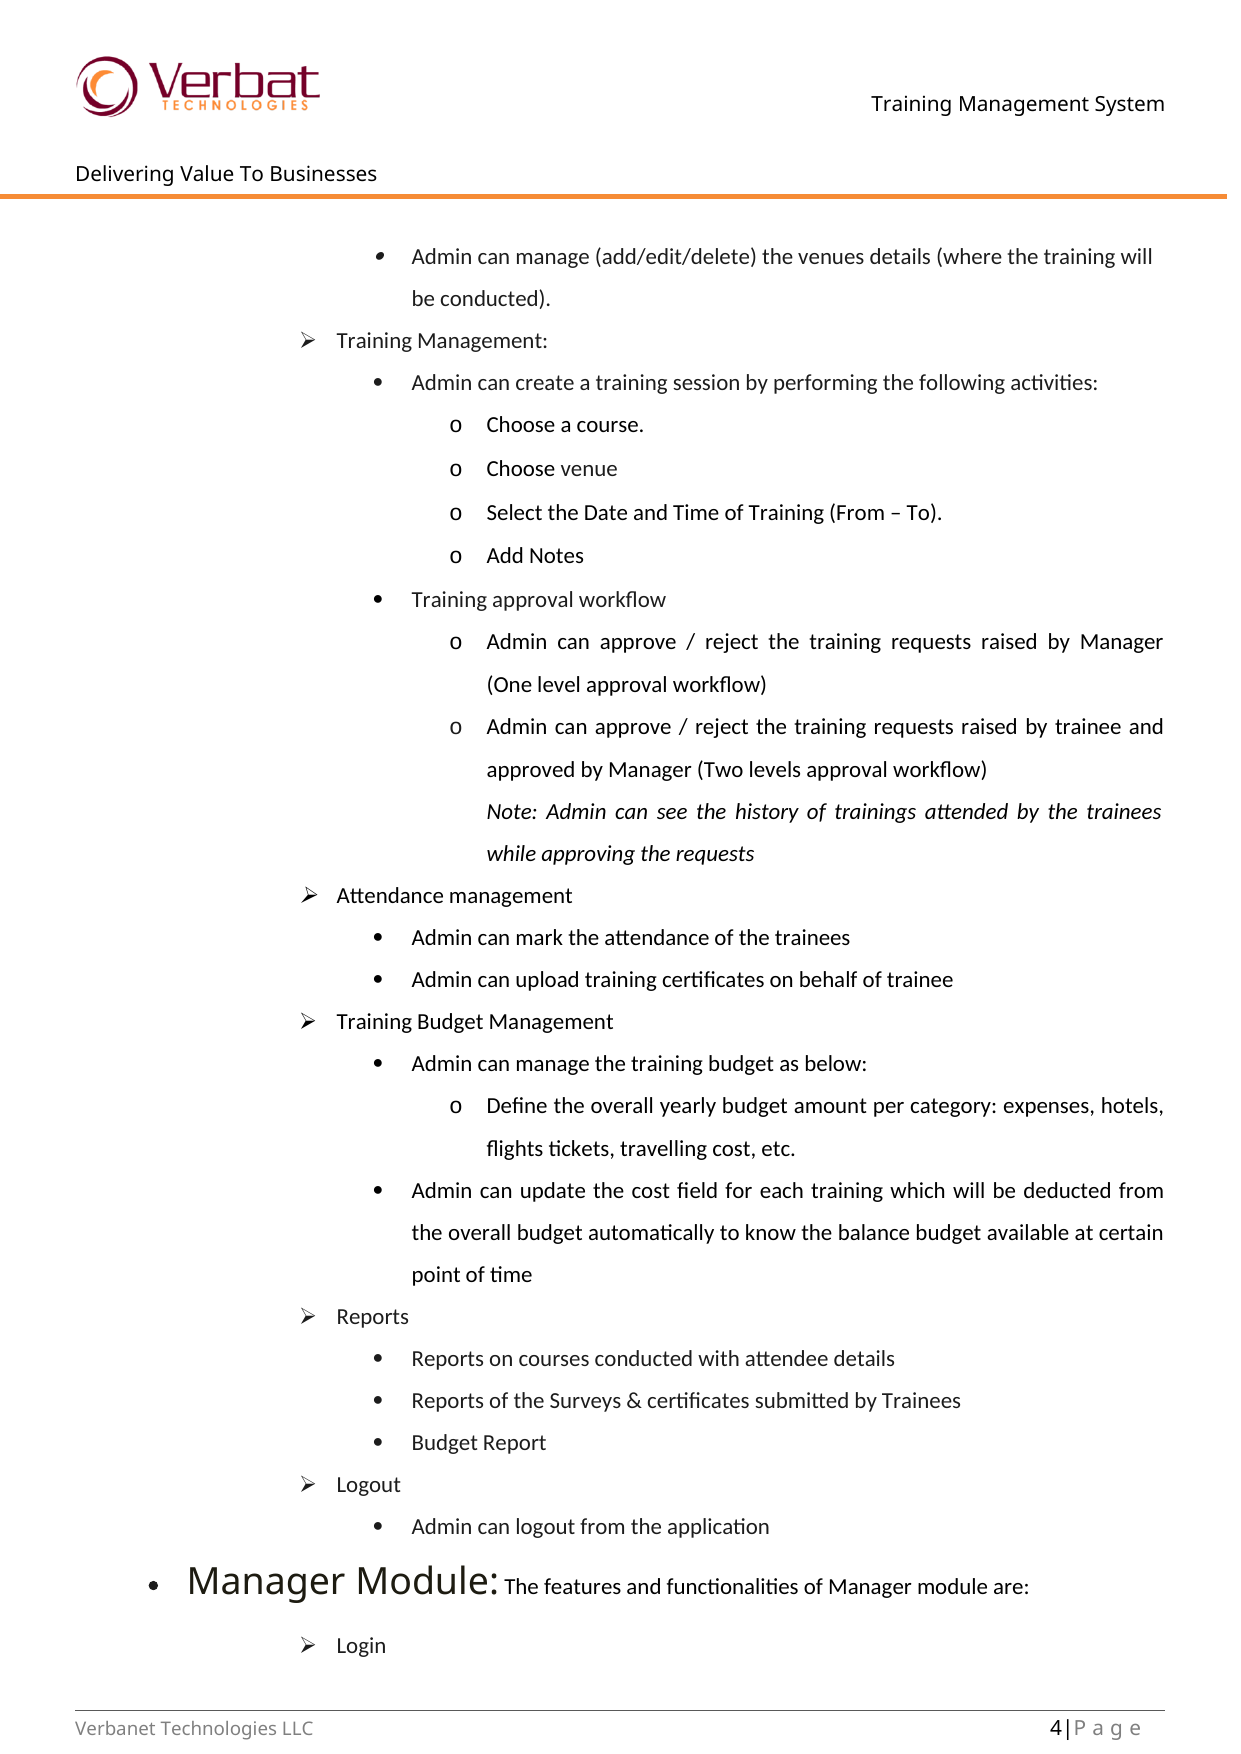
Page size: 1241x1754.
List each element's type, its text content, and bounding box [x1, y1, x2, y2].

list Choose a course. [449, 410, 1165, 439]
list Logout [299, 1470, 1165, 1498]
list Admin can update the cost field for each training which will be deducted from the overall budget automatically to know the balance budget available at certain point of time [374, 1176, 1165, 1288]
list Login [299, 1631, 1165, 1659]
list Note: Admin can see the history of trainings attended by the trainees while approving the requests [486, 797, 1165, 867]
list Admin can create a training session by performing the following activities: [374, 368, 1165, 396]
list Admin can upload training certificates on behalf of trainee [374, 965, 1165, 993]
picture [75, 53, 321, 119]
list Reports of the Surveys & certificates submitted by Trainees [374, 1386, 1165, 1414]
list Manager Module: The features and functionalities of Manager module are: [149, 1554, 1165, 1605]
list Reports on courses conducted with attendee details [374, 1344, 1165, 1372]
list Admin can approve / reject the training requests raised by Manager (One level approval workflow) [449, 627, 1165, 698]
list Attendance management [299, 881, 1165, 909]
list Reports [299, 1302, 1165, 1330]
list Admin can manage (add/edit/delete) the venues details (where the training will be conducted). [374, 242, 1165, 312]
list Budget Report [374, 1428, 1165, 1456]
list Training Budget Management [299, 1007, 1165, 1035]
list Admin can manage the training budget as below: [374, 1049, 1165, 1077]
list Training approval workflow [374, 585, 1165, 613]
list Define the overall yearly budget amount per category: expenses, hotels, flights tickets, travelling cost, etc. [449, 1091, 1165, 1162]
list Training Management: [299, 326, 1165, 354]
list Add Notes [449, 542, 1165, 571]
list Admin can logout from the application [374, 1512, 1165, 1540]
list Admin can approve / reject the training requests raised by trainee and approved by Manager (Two levels approval workflow) [449, 712, 1165, 783]
list Choose venue [449, 454, 1165, 483]
list Select the Date and Time of Training (From – To). [449, 498, 1165, 527]
list Admin can mark the attendance of the trainees [374, 923, 1165, 951]
